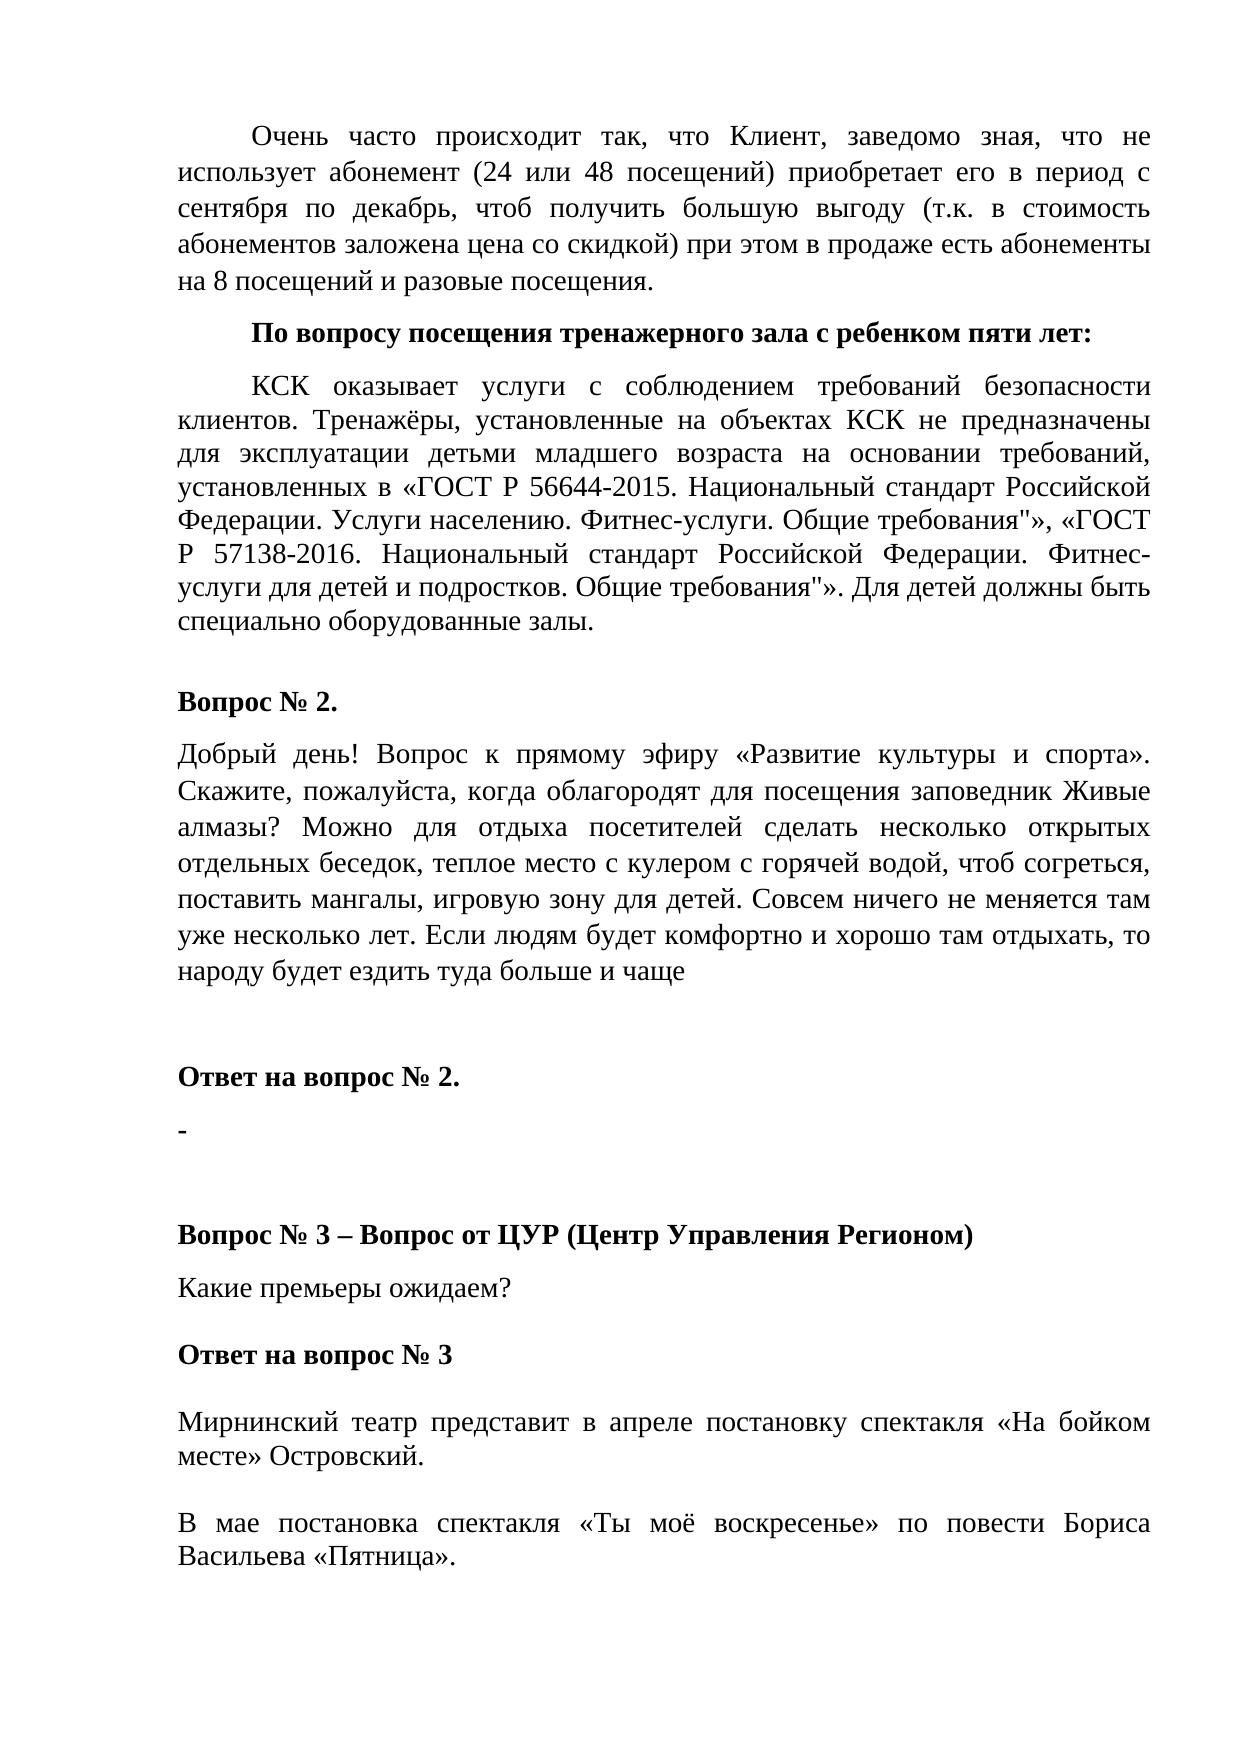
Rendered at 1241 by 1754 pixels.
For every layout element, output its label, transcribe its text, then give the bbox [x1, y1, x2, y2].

text Мирнинский театр представит в апреле постановку спектакля «На бойком месте» Островский. [177, 1404, 1152, 1471]
text Вопрос № 3 – Вопрос от ЦУР (Центр Управления Регионом) [177, 1217, 1152, 1251]
text В мае постановка спектакля «Ты моё воскресенье» по повести Бориса Васильева «Пятница». [177, 1505, 1152, 1572]
text - [177, 1112, 1152, 1145]
text Добрый день! Вопрос к прямому эфиру «Развитие культуры и спорта». Скажите, пожалуйста, когда облагородят для посещения заповедник Живые алмазы? Можно для отдыха посетителей сделать несколько открытых отдельных беседок, теплое место с кулером с горячей водой, чтоб согреться, поставить мангалы, игровую зону для детей. Совсем ничего не меняется там уже несколько лет. Если людям будет комфортно и хорошо там отдыхать, то народу будет ездить туда больше и чаще [177, 736, 1152, 987]
text Ответ на вопрос № 2. [177, 1059, 1152, 1092]
text Ответ на вопрос № 3 [177, 1337, 1152, 1371]
text По вопросу посещения тренажерного зала с ребенком пяти лет: [177, 316, 1152, 349]
text Вопрос № 2. [177, 684, 1152, 717]
text КСК оказывает услуги с соблюдением требований безопасности клиентов. Тренажёры, установленные на объектах КСК не предназначены для эксплуатации детьми младшего возраста на основании требований, установленных в «ГОСТ Р 56644-2015. Национальный стандарт Российской Федерации. Услуги населению. Фитнес-услуги. Общие требования"», «ГОСТ Р 57138-2016. Национальный стандарт Российской Федерации. Фитнес-услуги для детей и подростков. Общие требования"». Для детей должны быть специально оборудованные залы. [177, 368, 1152, 637]
text Очень часто происходит так, что Клиент, заведомо зная, что не использует абонемент (24 или 48 посещений) приобретает его в период с сентября по декабрь, чтоб получить большую выгоду (т.к. в стоимость абонементов заложена цена со скидкой) при этом в продаже есть абонементы на 8 посещений и разовые посещения. [177, 118, 1152, 296]
text Какие премьеры ожидаем? [177, 1270, 1152, 1304]
